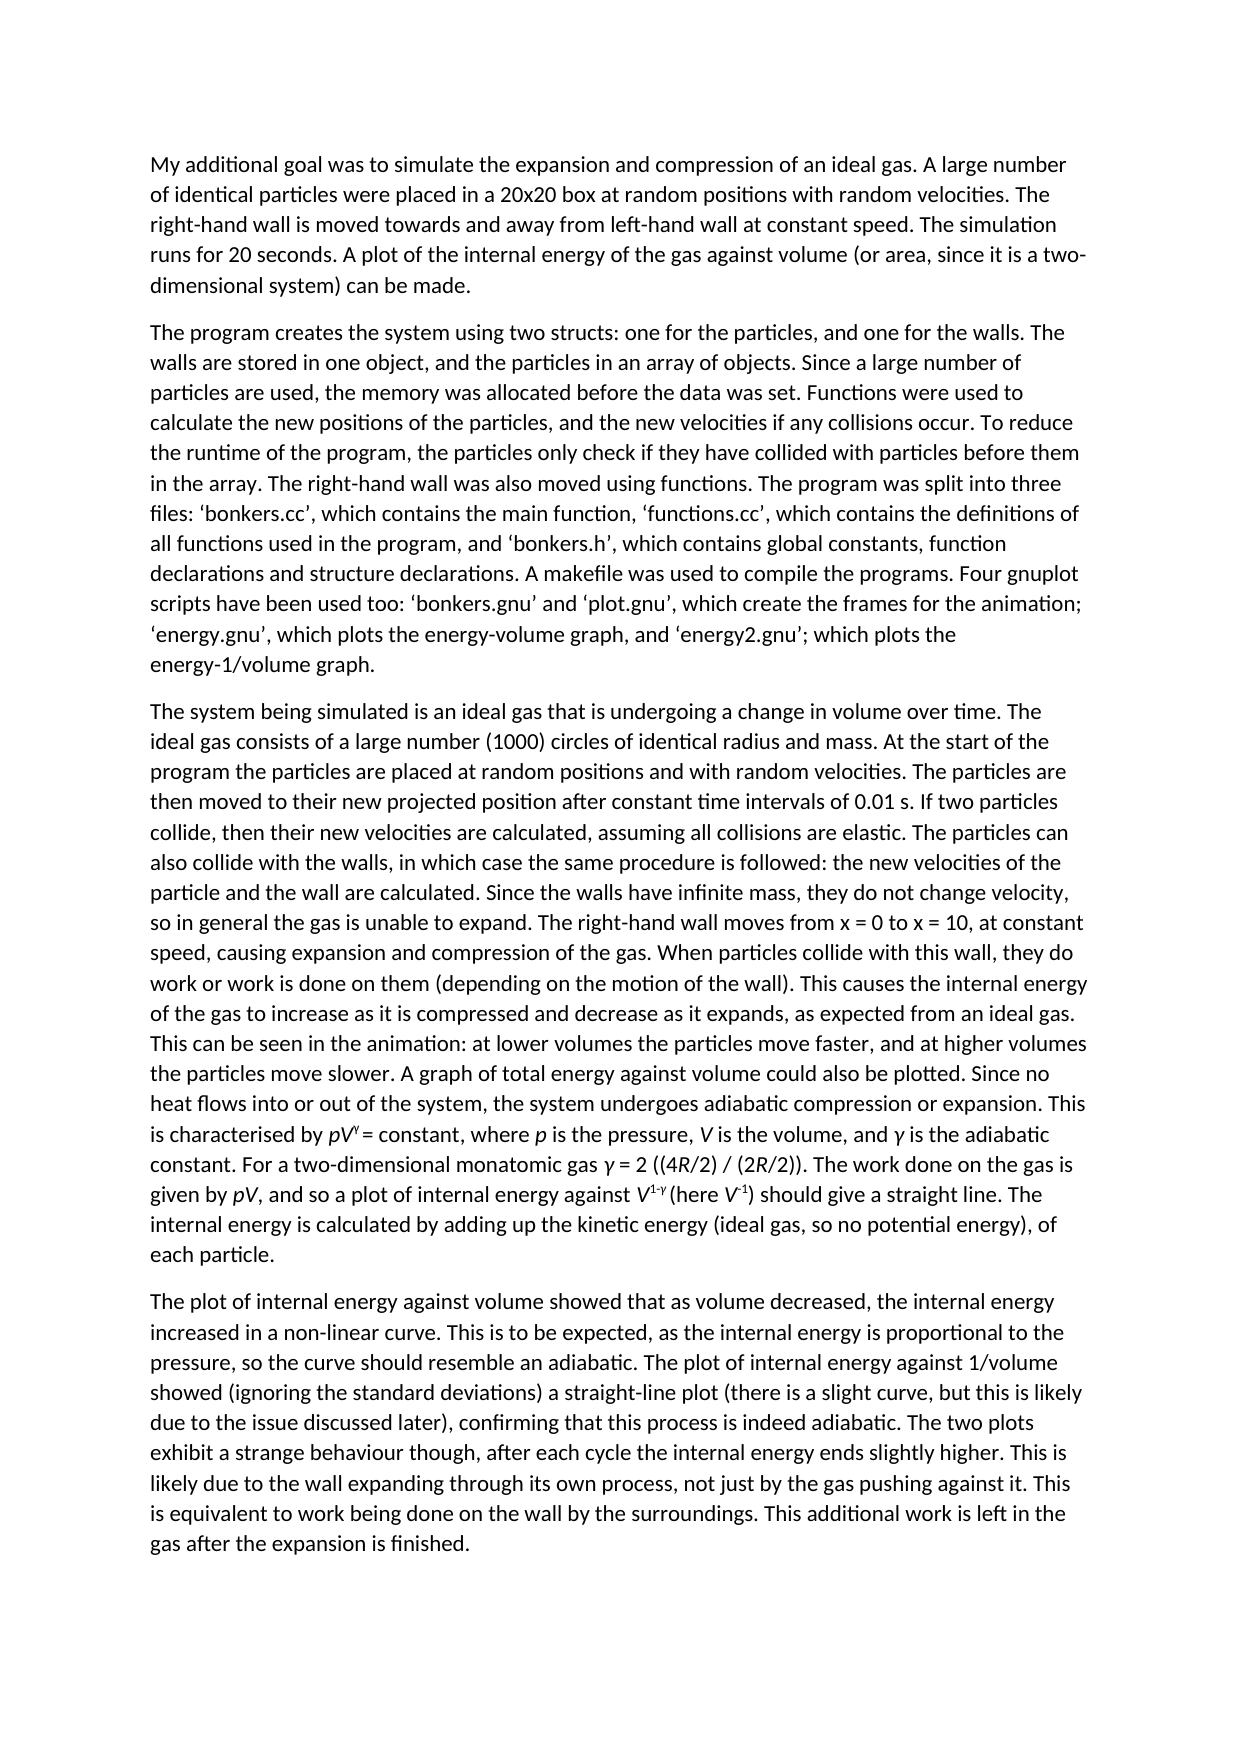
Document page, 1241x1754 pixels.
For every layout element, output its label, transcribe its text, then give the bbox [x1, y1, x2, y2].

text The system being simulated is an ideal gas that is undergoing a change in volume over time. The ideal gas consists of a large number (1000) circles of identical radius and mass. At the start of the program the particles are placed at random positions and with random velocities. The particles are then moved to their new projected position after constant time intervals of 0.01 s. If two particles collide, then their new velocities are calculated, assuming all collisions are elastic. The particles can also collide with the walls, in which case the same procedure is followed: the new velocities of the particle and the wall are calculated. Since the walls have infinite mass, they do not change velocity, so in general the gas is unable to expand. The right-hand wall moves from x = 0 to x = 10, at constant speed, causing expansion and compression of the gas. When particles collide with this wall, they do work or work is done on them (depending on the motion of the wall). This causes the internal energy of the gas to increase as it is compressed and decrease as it expands, as expected from an ideal gas. This can be seen in the animation: at lower volumes the particles move faster, and at higher volumes the particles move slower. A graph of total energy against volume could also be plotted. Since no heat flows into or out of the system, the system undergoes adiabatic compression or expansion. This is characterised by pVγ = constant, where p is the pressure, V is the volume, and γ is the adiabatic constant. For a two-dimensional monatomic gas γ = 2 ((4R/2) / (2R/2)). The work done on the gas is given by pV, and so a plot of internal energy against V1-γ (here V-1) should give a straight line. The internal energy is calculated by adding up the kinetic energy (ideal gas, so no potential energy), of each particle. [150, 697, 1090, 1269]
text The program creates the system using two structs: one for the particles, and one for the walls. The walls are stored in one object, and the particles in an array of objects. Since a large number of particles are used, the memory was allocated before the data was set. Functions were used to calculate the new positions of the particles, and the new velocities if any collisions occur. To reduce the runtime of the program, the particles only check if they have collided with particles before them in the array. The right-hand wall was also moved using functions. The program was split into three files: ‘bonkers.cc’, which contains the main function, ‘functions.cc’, which contains the definitions of all functions used in the program, and ‘bonkers.h’, which contains global constants, function declarations and structure declarations. A makefile was used to compile the programs. Four gnuplot scripts have been used too: ‘bonkers.gnu’ and ‘plot.gnu’, which create the frames for the animation; ‘energy.gnu’, which plots the energy-volume graph, and ‘energy2.gnu’; which plots the energy-1/volume graph. [150, 318, 1090, 678]
text The plot of internal energy against volume showed that as volume decreased, the internal energy increased in a non-linear curve. This is to be expected, as the internal energy is proportional to the pressure, so the curve should resemble an adiabatic. The plot of internal energy against 1/volume showed (ignoring the standard deviations) a straight-line plot (there is a slight curve, but this is likely due to the issue discussed later), confirming that this process is indeed adiabatic. The two plots exhibit a strange behaviour though, after each cycle the internal energy ends slightly higher. This is likely due to the wall expanding through its own process, not just by the gas pushing against it. This is equivalent to work being done on the wall by the surroundings. This additional work is left in the gas after the expansion is finished. [150, 1287, 1090, 1557]
text My additional goal was to simulate the expansion and compression of an ideal gas. A large number of identical particles were placed in a 20x20 box at random positions with random velocities. The right-hand wall is moved towards and away from left-hand wall at constant speed. The simulation runs for 20 seconds. A plot of the internal energy of the gas against volume (or area, since it is a two-dimensional system) can be made. [150, 150, 1090, 299]
